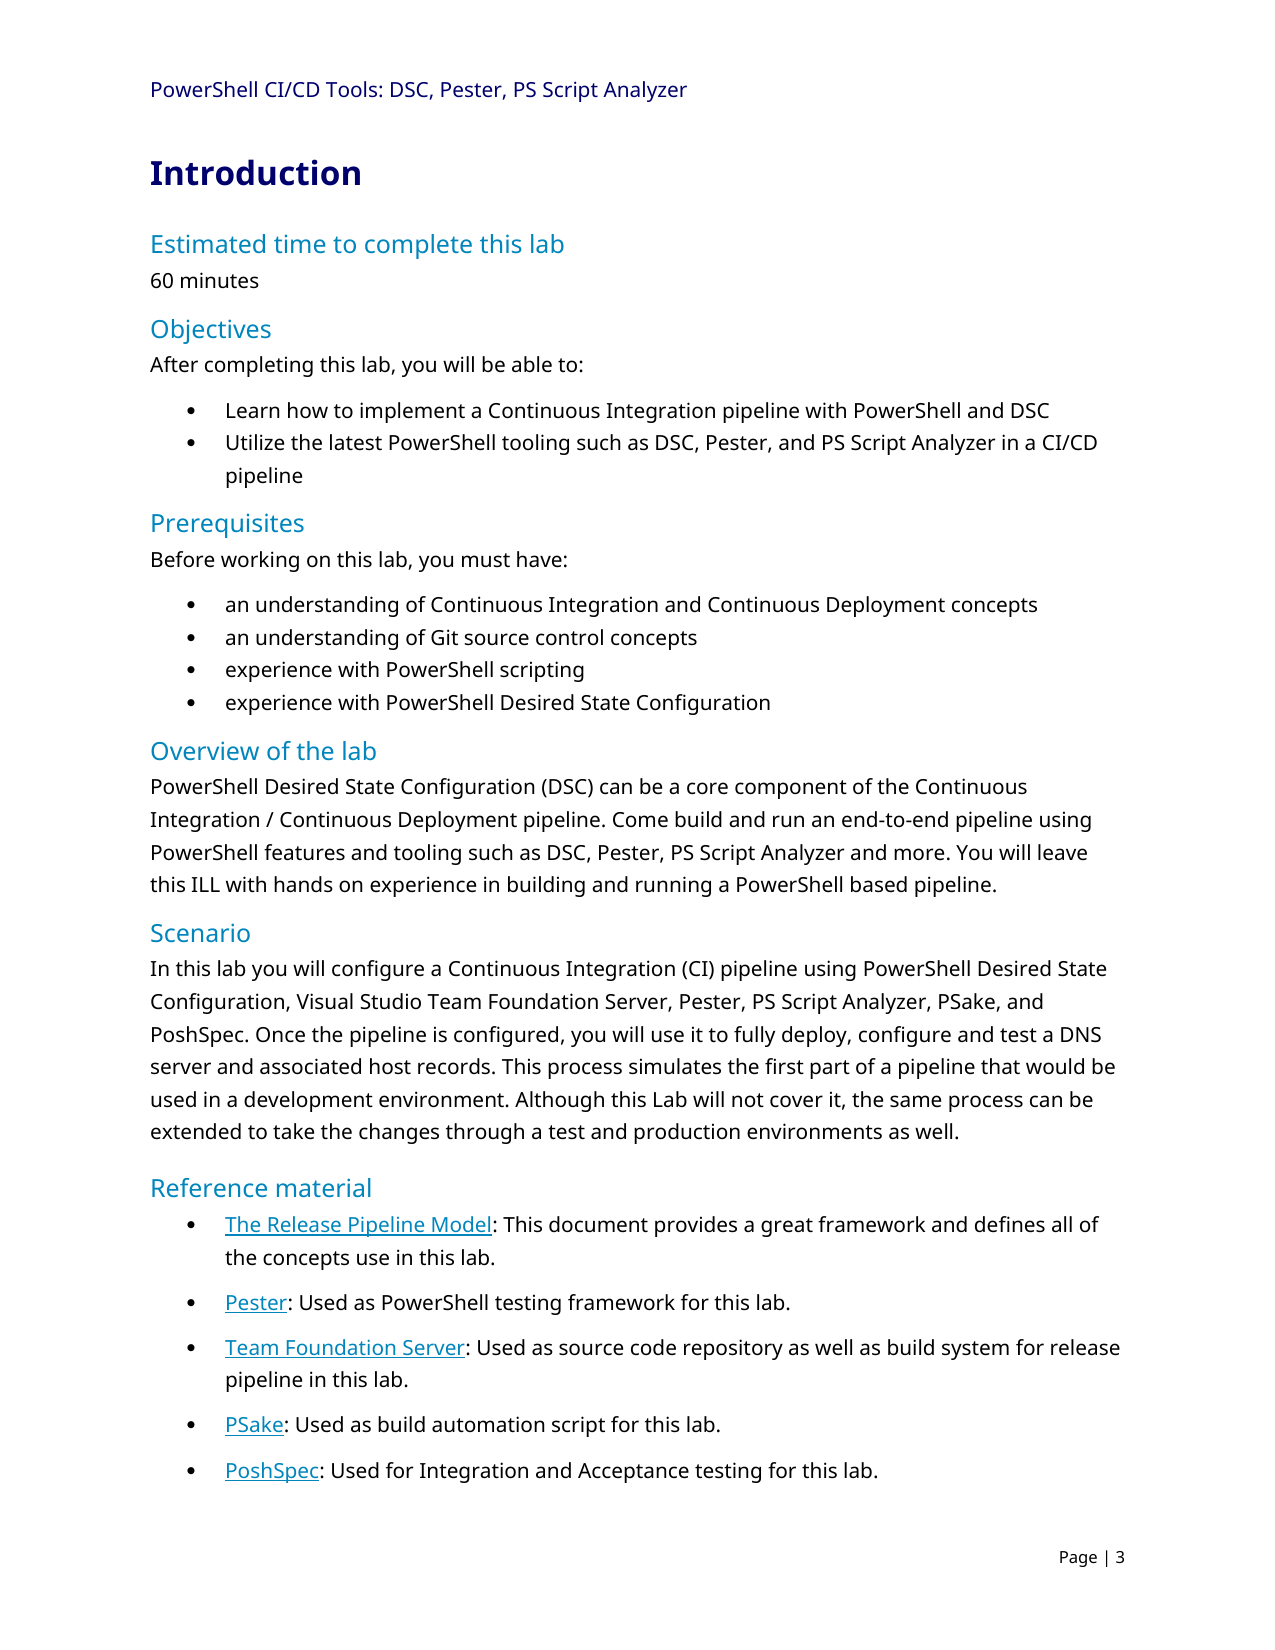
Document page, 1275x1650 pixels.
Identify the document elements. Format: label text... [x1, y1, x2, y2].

text After completing this lab, you will be able to: [150, 351, 1125, 379]
subtitle Objectives [150, 311, 1125, 346]
text In this lab you will configure a Continuous Integration (CI) pipeline using PowerShell Desired State Configuration, Visual Studio Team Foundation Server, Pester, PS Script Analyzer, PSake, and PoshSpec. Once the pipeline is configured, you will use it to fully deploy, configure and test a DNS server and associated host records. This process simulates the first part of a pipeline that would be used in a development environment. Although this Lab will not cover it, the same process can be extended to take the changes through a test and production environments as well. [150, 954, 1125, 1146]
list experience with PowerShell scripting [187, 656, 1125, 684]
list PSake: Used as build automation script for this lab. [187, 1411, 1125, 1439]
subtitle Estimated time to complete this lab [150, 227, 1125, 261]
list Learn how to implement a Continuous Integration pipeline with PowerShell and DSC [187, 396, 1125, 424]
text 60 minutes [150, 266, 1125, 295]
list Utilize the latest PowerShell tooling such as DSC, Pester, and PS Script Analyzer in a CI/CD pipeline [187, 428, 1125, 489]
subtitle Reference material [150, 1171, 1125, 1205]
list The Release Pipeline Model: This document provides a great framework and defines all of the concepts use in this lab. [187, 1210, 1125, 1271]
list Team Foundation Server: Used as source code repository as well as build system for release pipeline in this lab. [187, 1333, 1125, 1394]
subtitle Overview of the lab [150, 733, 1125, 767]
subtitle Scenario [150, 915, 1125, 949]
text Before working on this lab, you must have: [150, 545, 1125, 574]
list Pester: Used as PowerShell testing framework for this lab. [187, 1288, 1125, 1316]
list experience with PowerShell Desired State Configuration [187, 688, 1125, 717]
list PoshSpec: Used for Integration and Acceptance testing for this lab. [187, 1456, 1125, 1484]
subtitle Prerequisites [150, 506, 1125, 540]
text PowerShell Desired State Configuration (DSC) can be a core component of the Continuous Integration / Continuous Deployment pipeline. Come build and run an end-to-end pipeline using PowerShell features and tooling such as DSC, Pester, PS Script Analyzer and more. You will leave this ILL with hands on experience in building and running a PowerShell based pipeline. [150, 772, 1125, 899]
subtitle Introduction [150, 150, 1125, 195]
list an understanding of Continuous Integration and Continuous Deployment concepts [187, 590, 1125, 619]
list an understanding of Git source control concepts [187, 623, 1125, 651]
